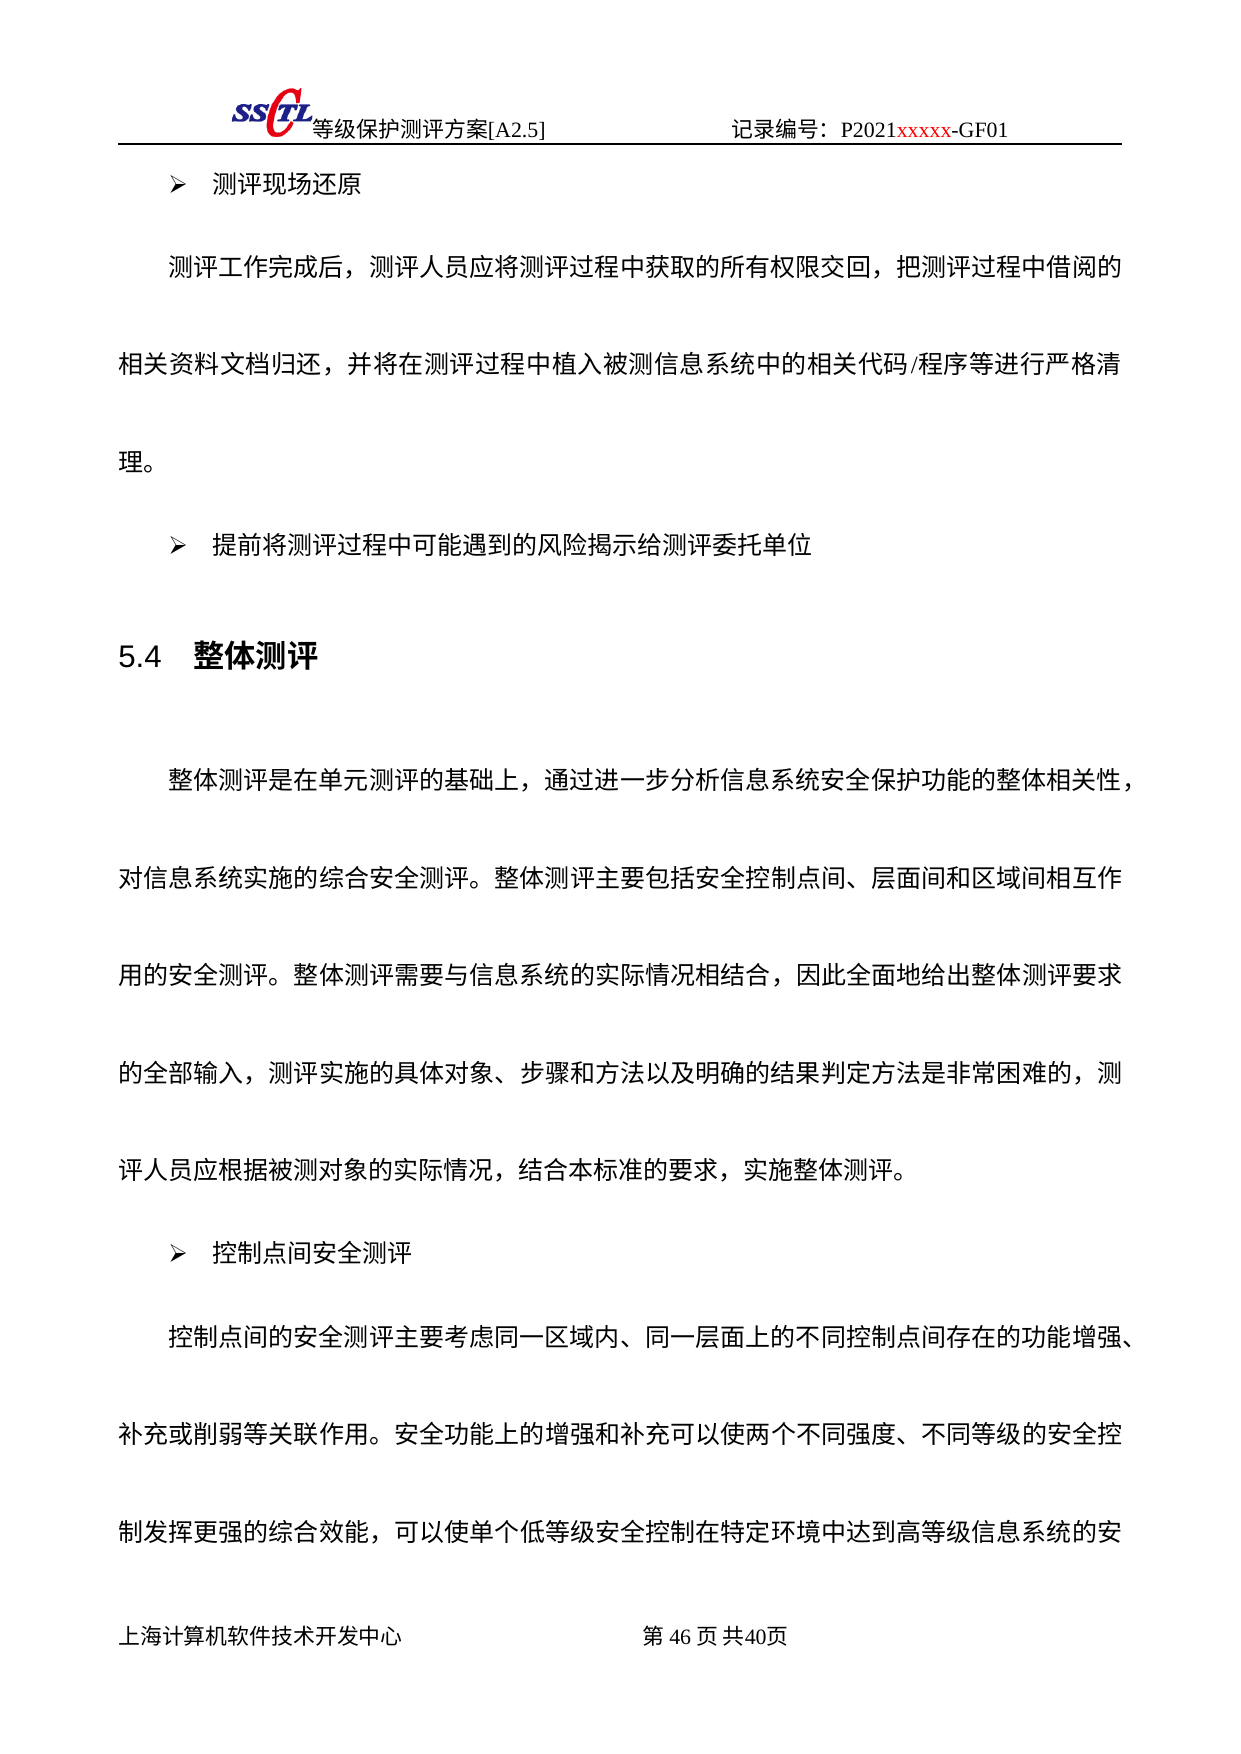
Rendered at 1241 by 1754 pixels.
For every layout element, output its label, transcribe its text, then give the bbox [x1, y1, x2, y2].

list 控制点间安全测评 [168, 1219, 1122, 1284]
text 测评工作完成后，测评人员应将测评过程中获取的所有权限交回，把测评过程中借阅的相关资料文档归还，并将在测评过程中植入被测信息系统中的相关代码/程序等进行严格清理。 [118, 233, 1122, 493]
picture [231, 88, 313, 137]
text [118, 1303, 1122, 1563]
list 提前将测评过程中可能遇到的风险揭示给测评委托单位 [168, 511, 1122, 576]
list 测评现场还原 [168, 150, 1122, 215]
subtitle 整体测评 [118, 621, 1122, 686]
text 整体测评是在单元测评的基础上，通过进一步分析信息系统安全保护功能的整体相关性，对信息系统实施的综合安全测评。整体测评主要包括安全控制点间、层面间和区域间相互作用的安全测评。整体测评需要与信息系统的实际情况相结合，因此全面地给出整体测评要求的全部输入，测评实施的具体对象、步骤和方法以及明确的结果判定方法是非常困难的，测评人员应根据被测对象的实际情况，结合本标准的要求，实施整体测评。 [118, 746, 1122, 1201]
